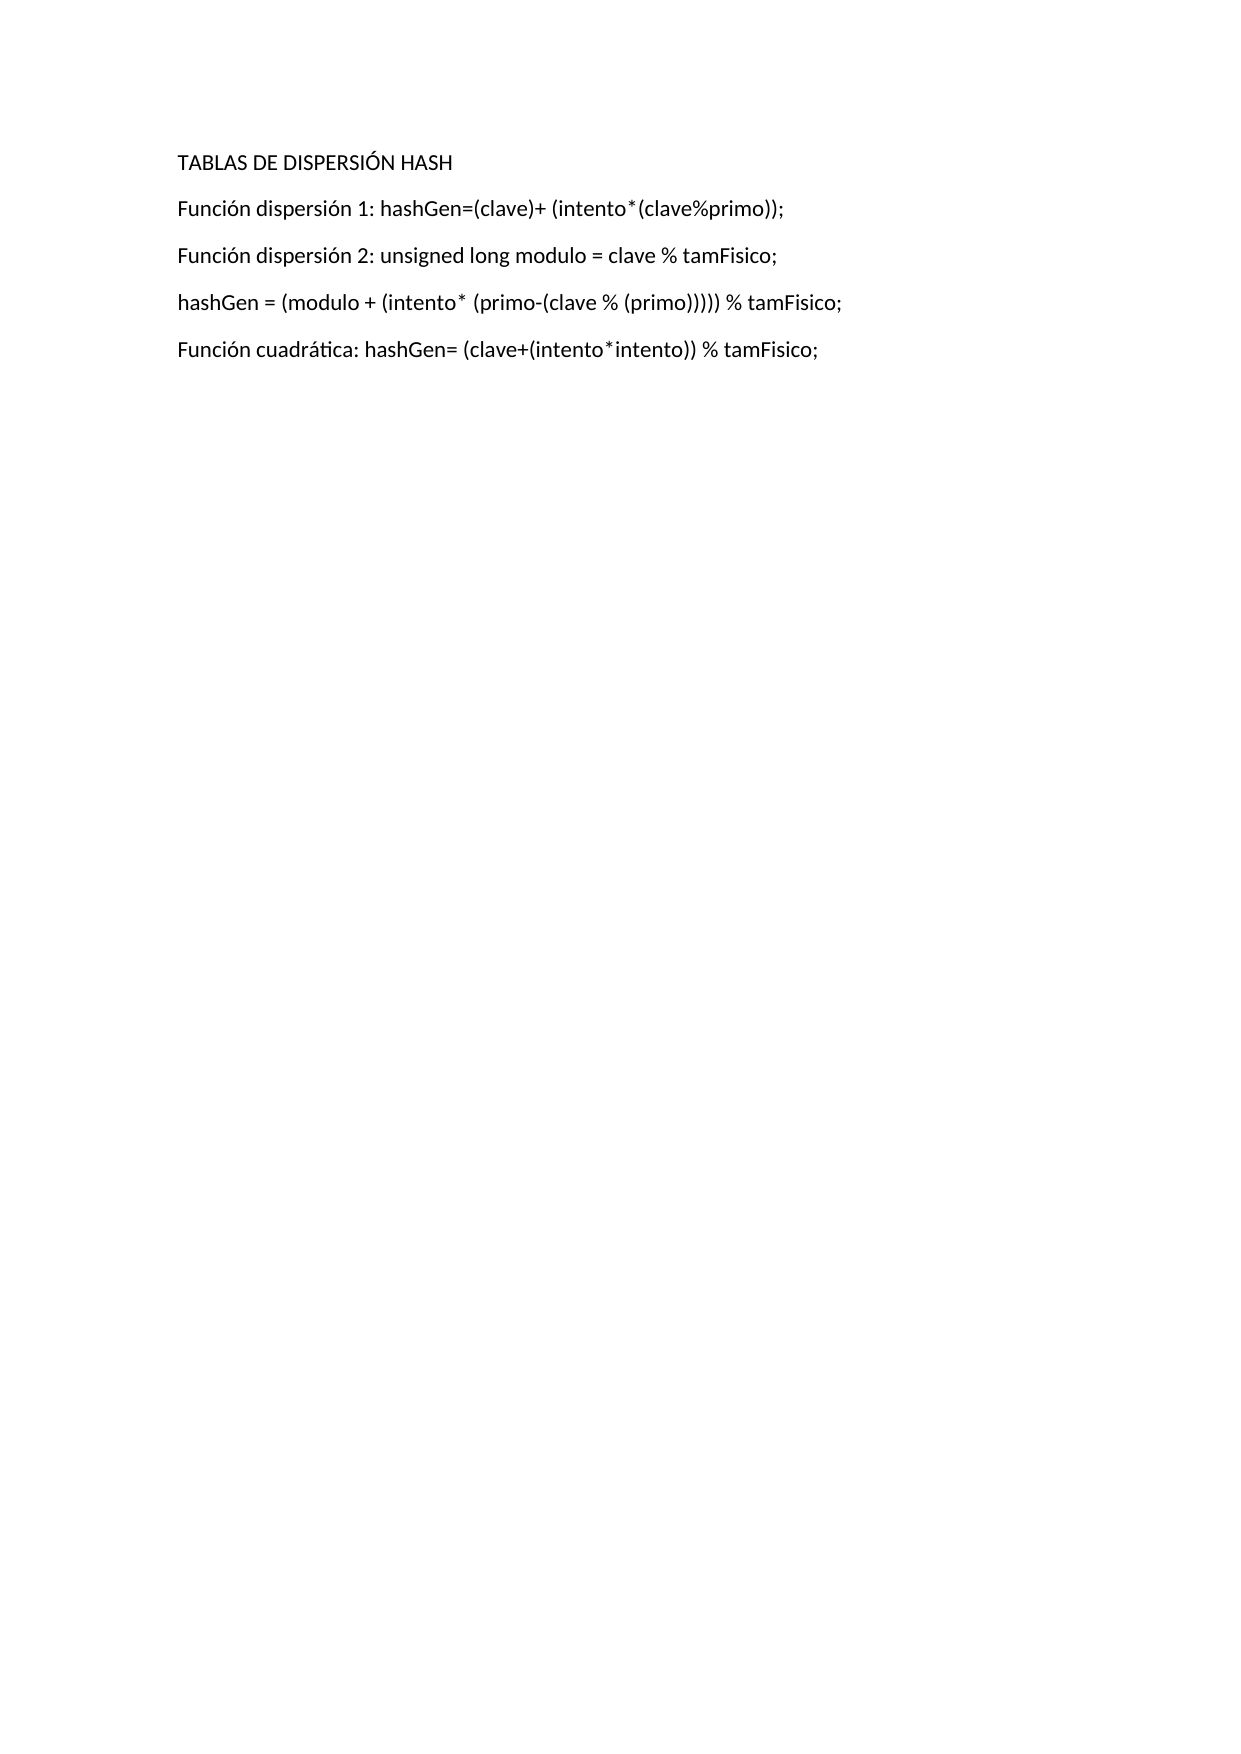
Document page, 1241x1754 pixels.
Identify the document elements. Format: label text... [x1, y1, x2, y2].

text hashGen = (modulo + (intento* (primo-(clave % (primo))))) % tamFisico; [177, 288, 1063, 316]
text TABLAS DE DISPERSIÓN HASH [177, 148, 1063, 176]
text Función dispersión 1: hashGen=(clave)+ (intento*(clave%primo)); [177, 194, 1063, 222]
text Función dispersión 2: unsigned long modulo = clave % tamFisico; [177, 241, 1063, 269]
text Función cuadrática: hashGen= (clave+(intento*intento)) % tamFisico; [177, 335, 1063, 363]
